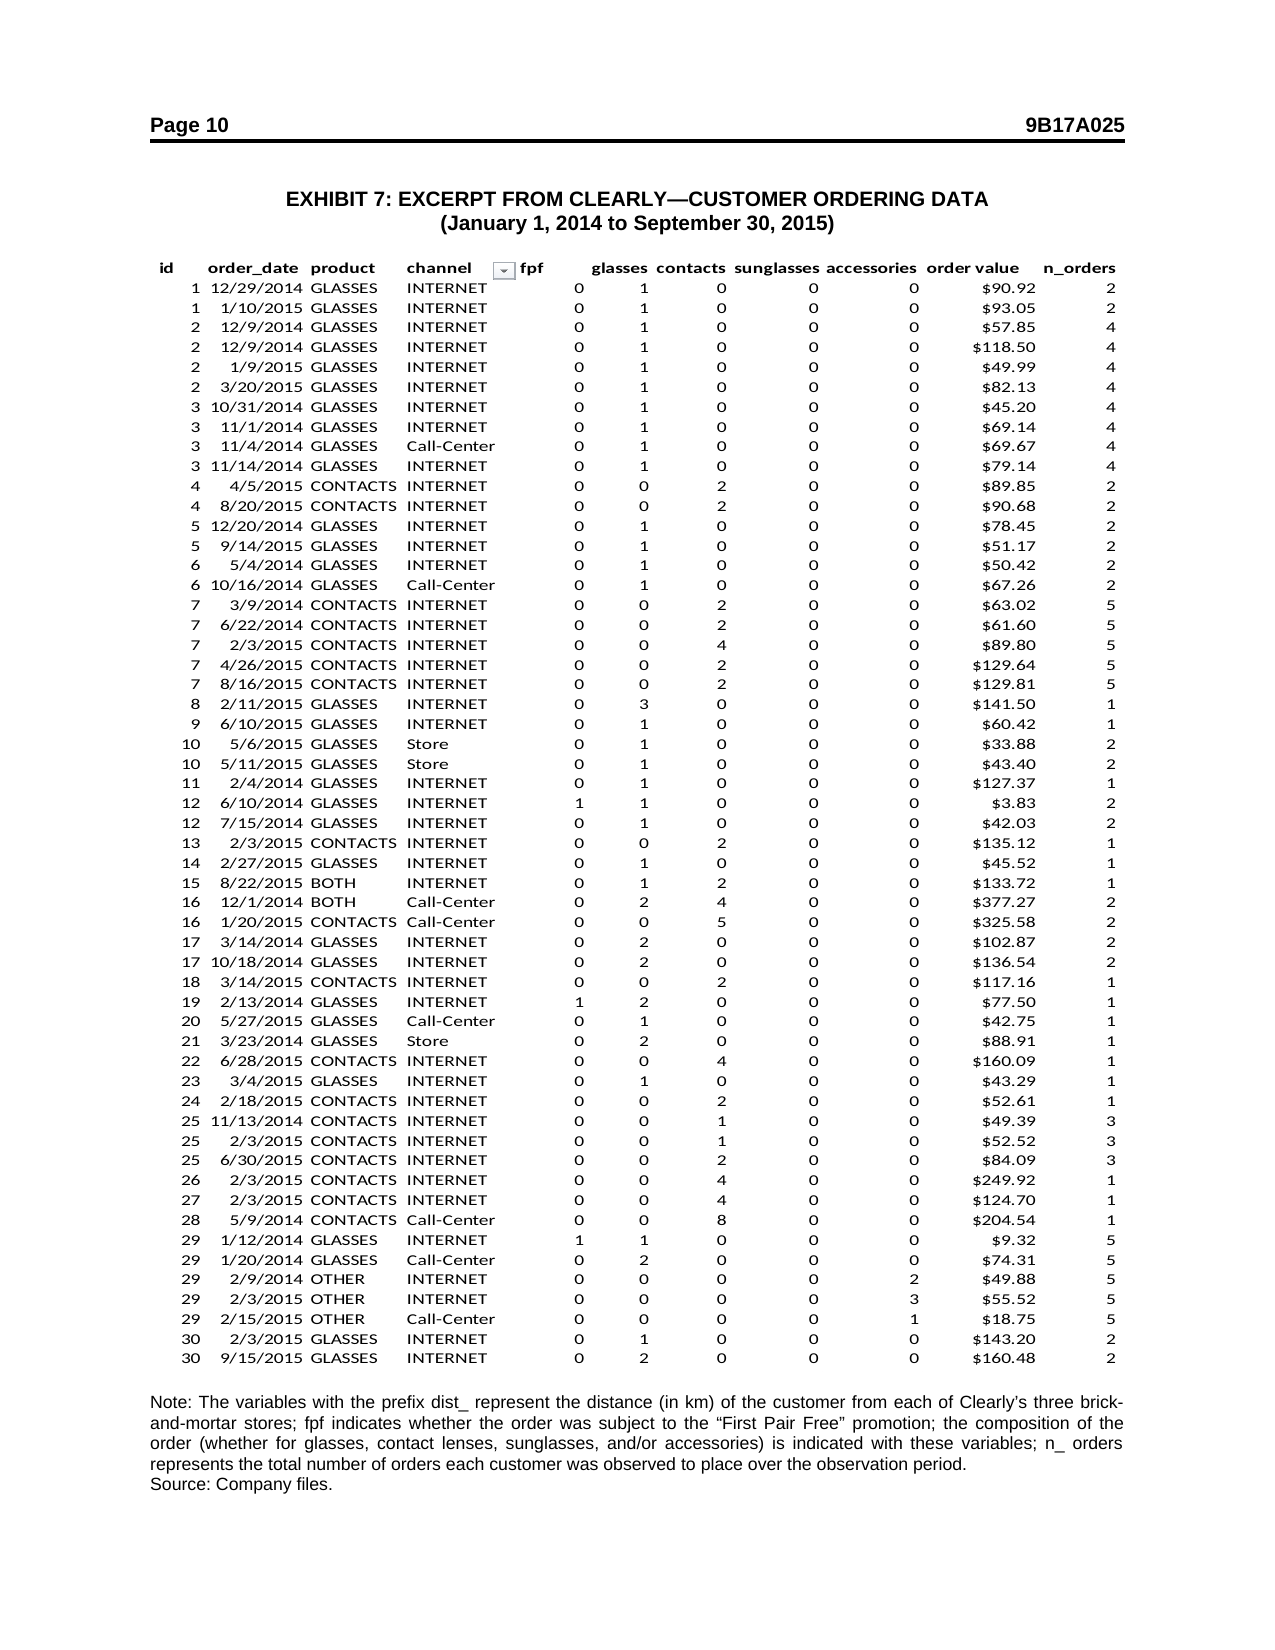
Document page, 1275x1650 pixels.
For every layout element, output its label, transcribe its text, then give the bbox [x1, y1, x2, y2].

text Exhibit 7: EXCERPT FROM CLEARLY—CUSTOMER ORDERING DATA [150, 186, 1125, 210]
text (January 1, 2014 to September 30, 2015) [150, 210, 1125, 234]
text Note: The variables with the prefix dist_ represent the distance (in km) of the customer from each of Clearly’s three brick-and-mortar stores; fpf indicates whether the order was subject to the “First Pair Free” promotion; the composition of the order (whether for glasses, contact lenses, sunglasses, and/or accessories) is indicated with these variables; n_ orders represents the total number of orders each customer was observed to place over the observation period. [150, 1392, 1125, 1474]
text Source: Company files. [150, 1474, 1125, 1494]
